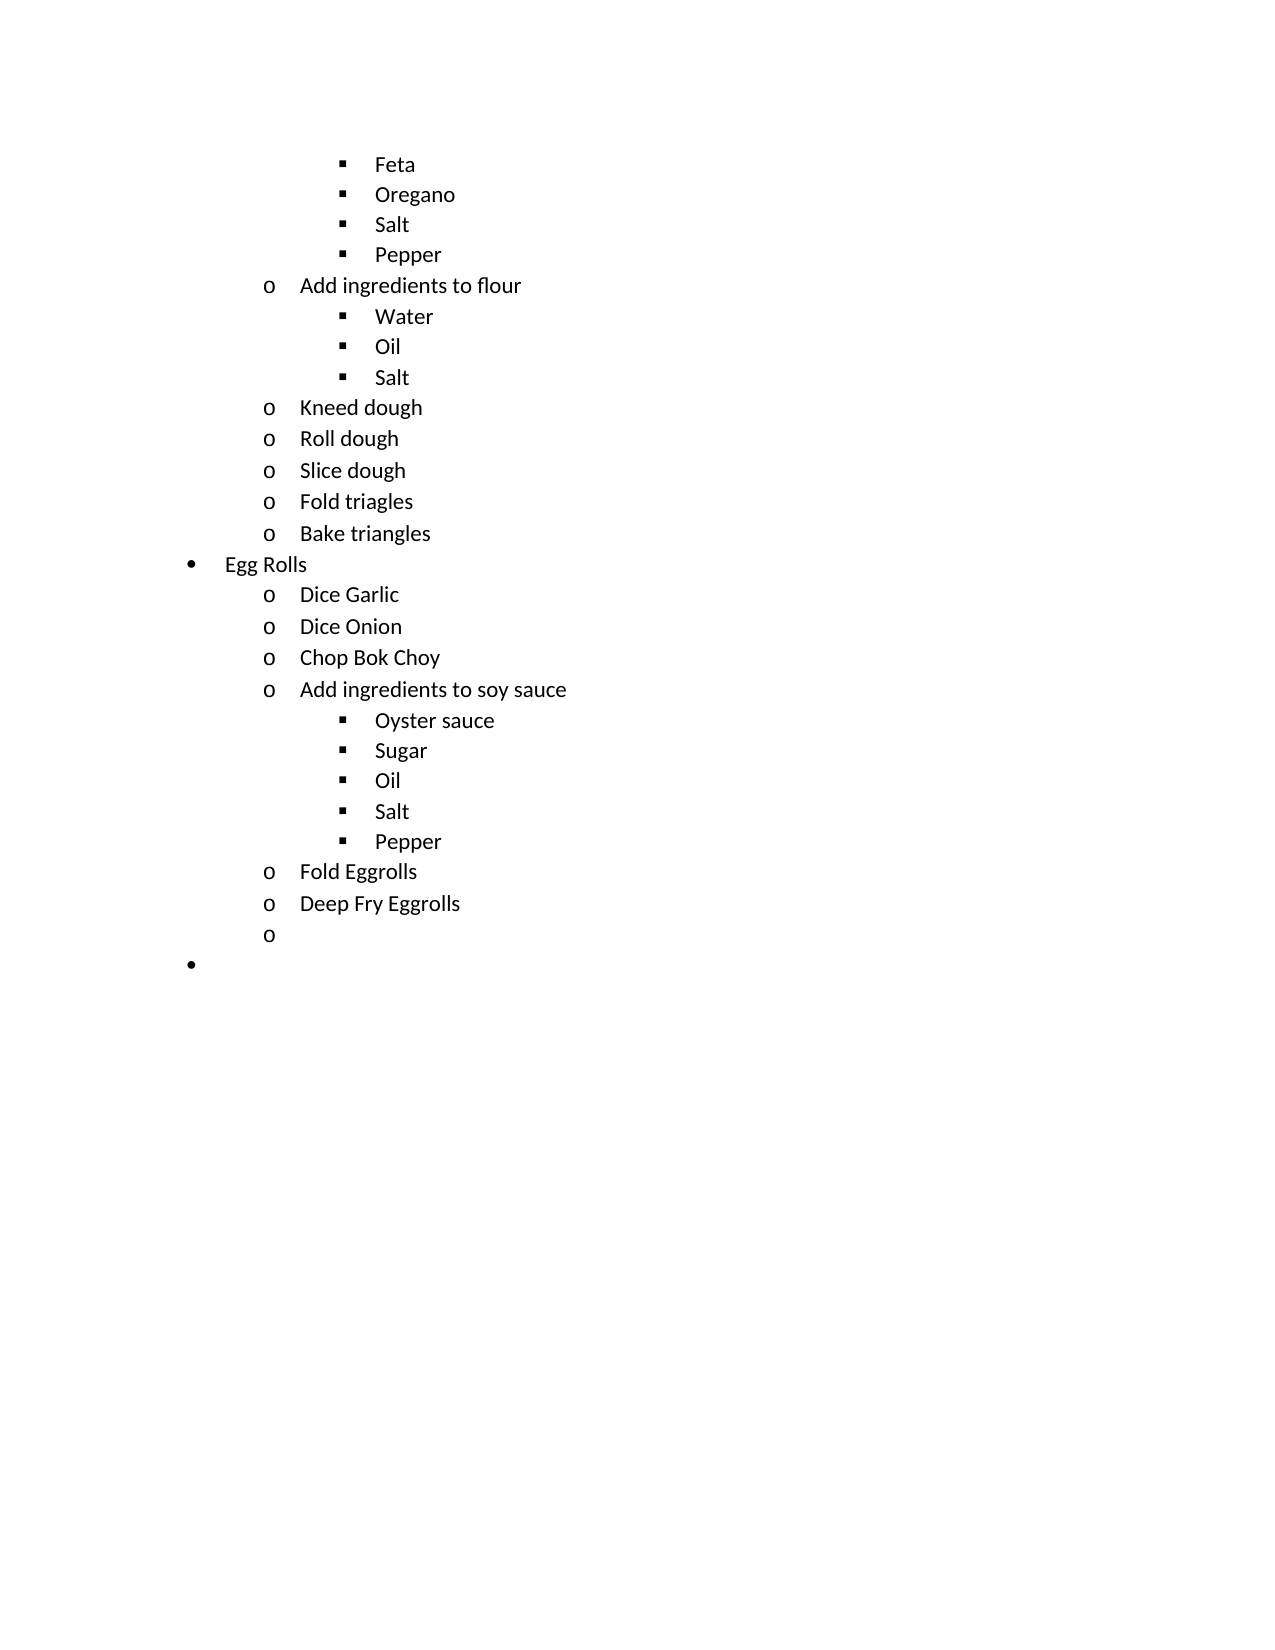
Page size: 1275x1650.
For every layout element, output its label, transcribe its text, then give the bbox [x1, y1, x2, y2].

list Dice Garlic [262, 580, 1125, 609]
list Pepper [337, 241, 1125, 269]
list Feta [337, 150, 1125, 178]
list Slice dough [262, 456, 1125, 485]
list Salt [337, 210, 1125, 238]
list Salt [337, 797, 1125, 825]
list Water [337, 302, 1125, 330]
list Oyster sauce [337, 706, 1125, 734]
list Oil [337, 767, 1125, 795]
list Dice Onion [262, 612, 1125, 641]
list Bake triangles [262, 519, 1125, 548]
list Add ingredients to soy sauce [262, 675, 1125, 704]
list Oil [337, 332, 1125, 361]
list Deep Fry Eggrolls [262, 889, 1125, 918]
list Kneed dough [262, 393, 1125, 422]
list Sugar [337, 736, 1125, 764]
list Pepper [337, 827, 1125, 855]
list Fold Eggrolls [262, 857, 1125, 886]
list Roll dough [262, 424, 1125, 453]
list Add ingredients to flour [262, 271, 1125, 300]
list Salt [337, 363, 1125, 391]
list Chop Bok Choy [262, 643, 1125, 672]
list Egg Rolls [187, 550, 1125, 578]
list Fold triagles [262, 487, 1125, 516]
list Oregano [337, 180, 1125, 208]
